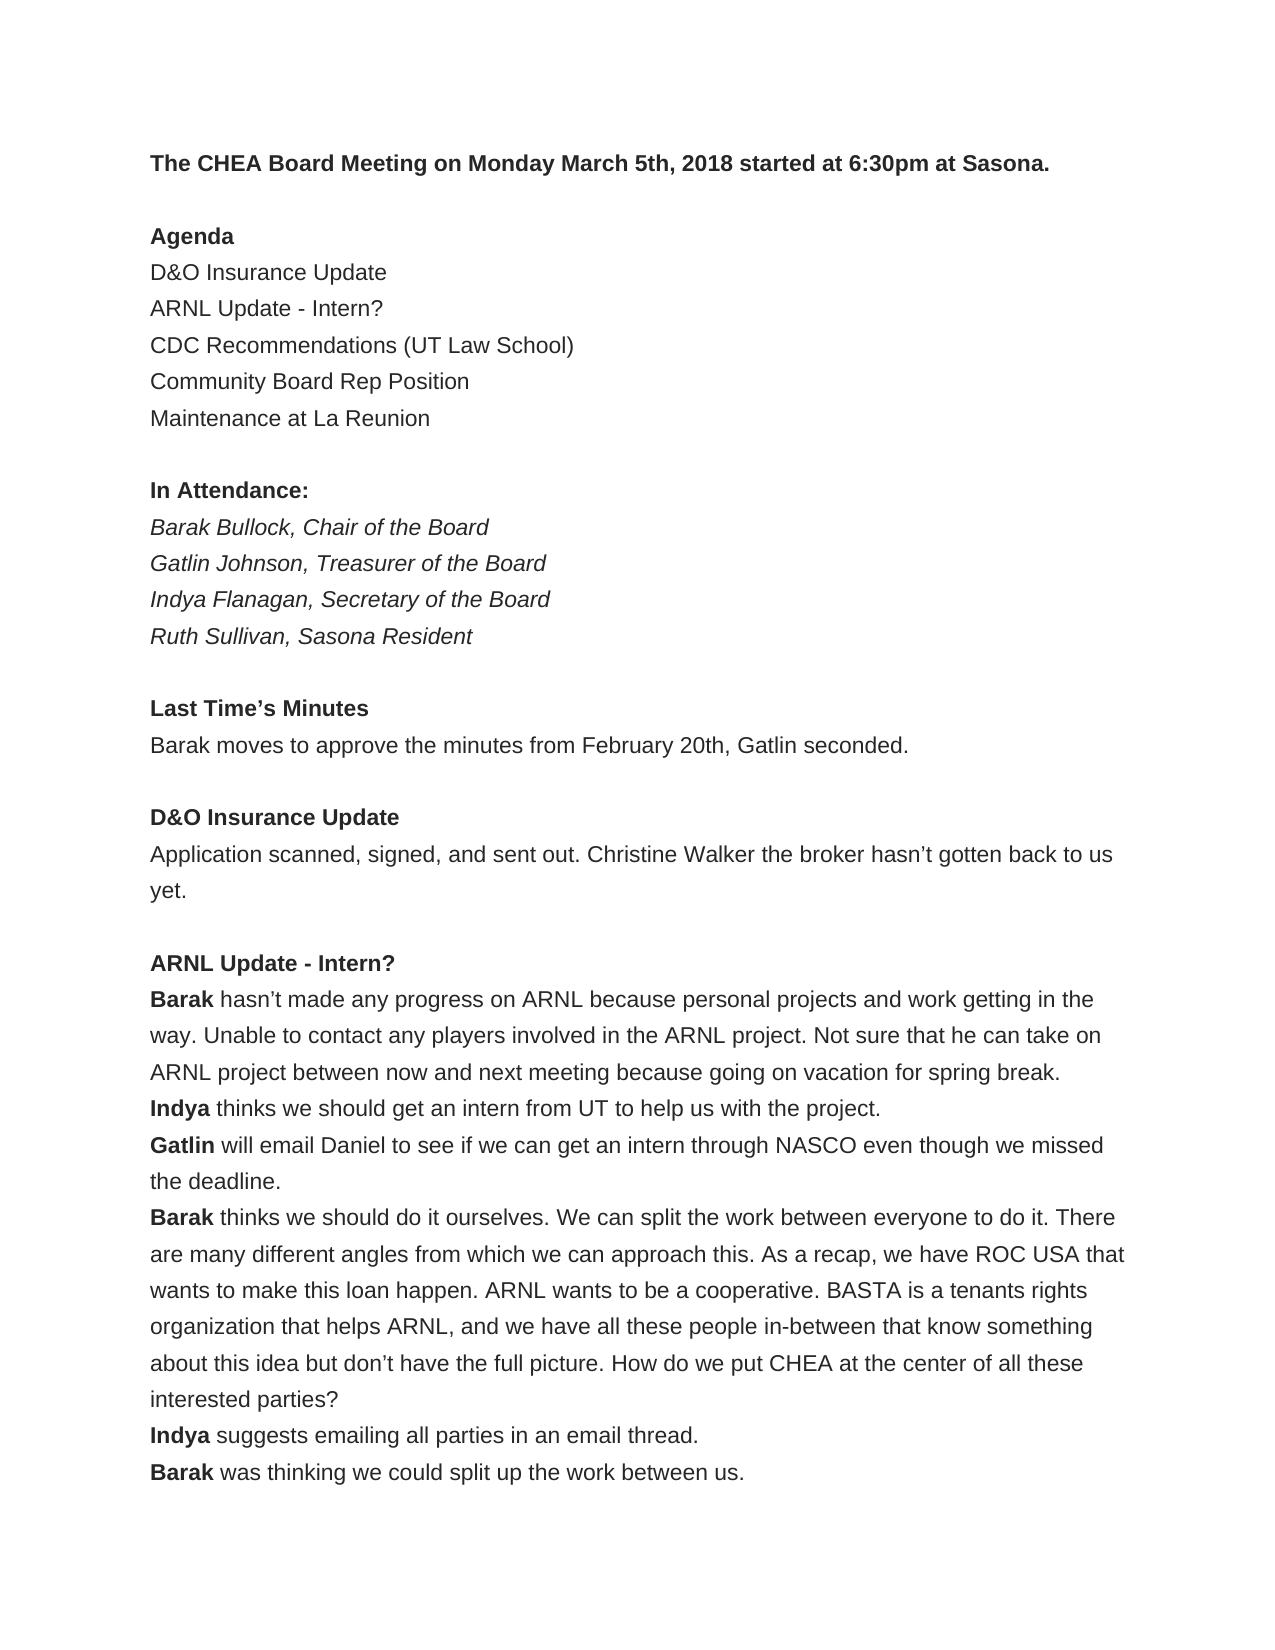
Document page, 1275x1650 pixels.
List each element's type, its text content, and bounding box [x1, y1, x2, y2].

text Gatlin will email Daniel to see if we can get an intern through NASCO even though we missed the deadline. [150, 1132, 1125, 1194]
text Indya suggests emailing all parties in an email thread. [150, 1422, 1125, 1449]
text Ruth Sullivan, Sasona Resident [150, 623, 1125, 649]
text ARNL Update - Intern? [150, 295, 1125, 322]
text D&O Insurance Update [150, 259, 1125, 285]
text Gatlin Johnson, Treasurer of the Board [150, 550, 1125, 576]
text Community Board Rep Position [150, 368, 1125, 394]
text Indya thinks we should get an intern from UT to help us with the project. [150, 1095, 1125, 1122]
text Barak thinks we should do it ourselves. We can split the work between everyone to do it. There are many different angles from which we can approach this. As a recap, we have ROC USA that wants to make this loan happen. ARNL wants to be a cooperative. BASTA is a tenants rights organization that helps ARNL, and we have all these people in-between that know something about this idea but don’t have the full picture. How do we put CHEA at the center of all these interested parties? [150, 1204, 1125, 1412]
text Indya Flanagan, Secretary of the Board [150, 586, 1125, 613]
text Agenda [150, 223, 1125, 249]
text Maintenance at La Reunion [150, 404, 1125, 431]
text Barak Bullock, Chair of the Board [150, 513, 1125, 540]
text Barak moves to approve the minutes from February 20th, Gatlin seconded. [150, 732, 1125, 758]
text Last Time’s Minutes [150, 695, 1125, 722]
text ARNL Update - Intern? [150, 950, 1125, 976]
text D&O Insurance Update [150, 804, 1125, 831]
text Barak was thinking we could split up the work between us. [150, 1459, 1125, 1485]
text Application scanned, signed, and sent out. Christine Walker the broker hasn’t gotten back to us yet. [150, 841, 1125, 903]
text In Attendance: [150, 477, 1125, 503]
text The CHEA Board Meeting on Monday March 5th, 2018 started at 6:30pm at Sasona. [150, 150, 1125, 176]
text Barak hasn’t made any progress on ARNL because personal projects and work getting in the way. Unable to contact any players involved in the ARNL project. Not sure that he can take on ARNL project between now and next meeting because going on vacation for spring break. [150, 986, 1125, 1085]
text CDC Recommendations (UT Law School) [150, 332, 1125, 358]
